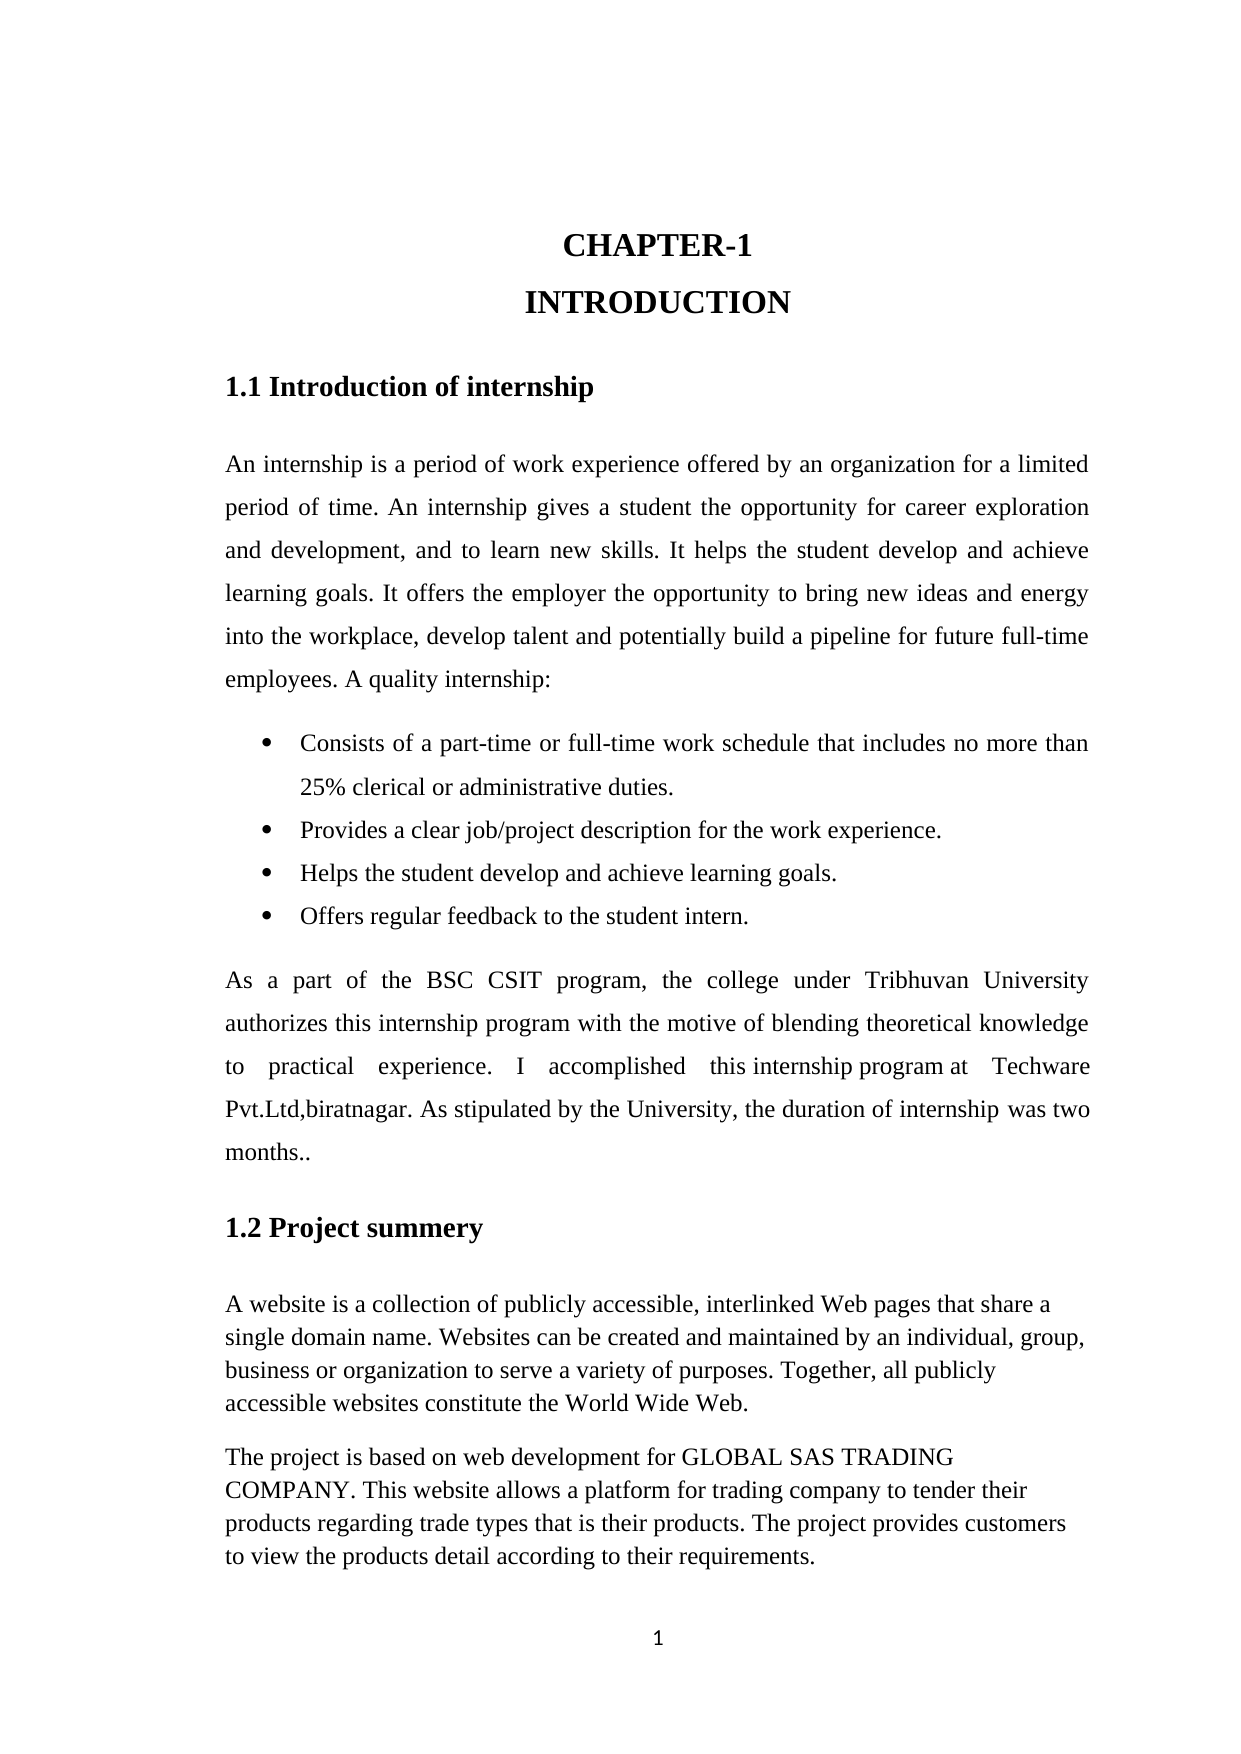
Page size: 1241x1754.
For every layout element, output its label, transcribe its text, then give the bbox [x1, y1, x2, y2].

subtitle 1.2 Project summery [225, 1210, 1090, 1243]
list Offers regular feedback to the student intern. [262, 901, 1090, 930]
text As a part of the BSC CSIT program, the college under Tribhuvan University authorizes this internship program with the motive of blending theoretical knowledge to practical experience. I accomplished this internship program at Techware Pvt.Ltd,biratnagar. As stipulated by the University, the duration of internship was two months.. [225, 965, 1090, 1166]
text The project is based on web development for GLOBAL SAS TRADING COMPANY. This website allows a platform for trading company to tender their products regarding trade types that is their products. The project provides customers to view the products detail according to their requirements. [225, 1442, 1090, 1570]
text A website is a collection of publicly accessible, interlinked Web pages that share a single domain name. Websites can be created and maintained by an individual, group, business or organization to serve a variety of purposes. Together, all publicly accessible websites constitute the World Wide Web. [225, 1289, 1090, 1417]
subtitle CHAPTER-1 [225, 225, 1090, 263]
subtitle 1.1 Introduction of internship [225, 369, 1090, 403]
text An internship is a period of work experience offered by an organization for a limited period of time. An internship gives a student the opportunity for career exploration and development, and to learn new skills. It helps the student develop and achieve learning goals. It offers the employer the opportunity to bring new ideas and energy into the workplace, develop talent and potentially build a pipeline for future full-time employees. A quality internship: [225, 449, 1090, 693]
list Consists of a part-time or full-time work schedule that includes no more than 25% clerical or administrative duties. [262, 728, 1090, 800]
subtitle INTRODUCTION [225, 282, 1090, 321]
list Provides a clear job/project description for the work experience. [262, 815, 1090, 843]
list Helps the student develop and achieve learning goals. [262, 858, 1090, 887]
